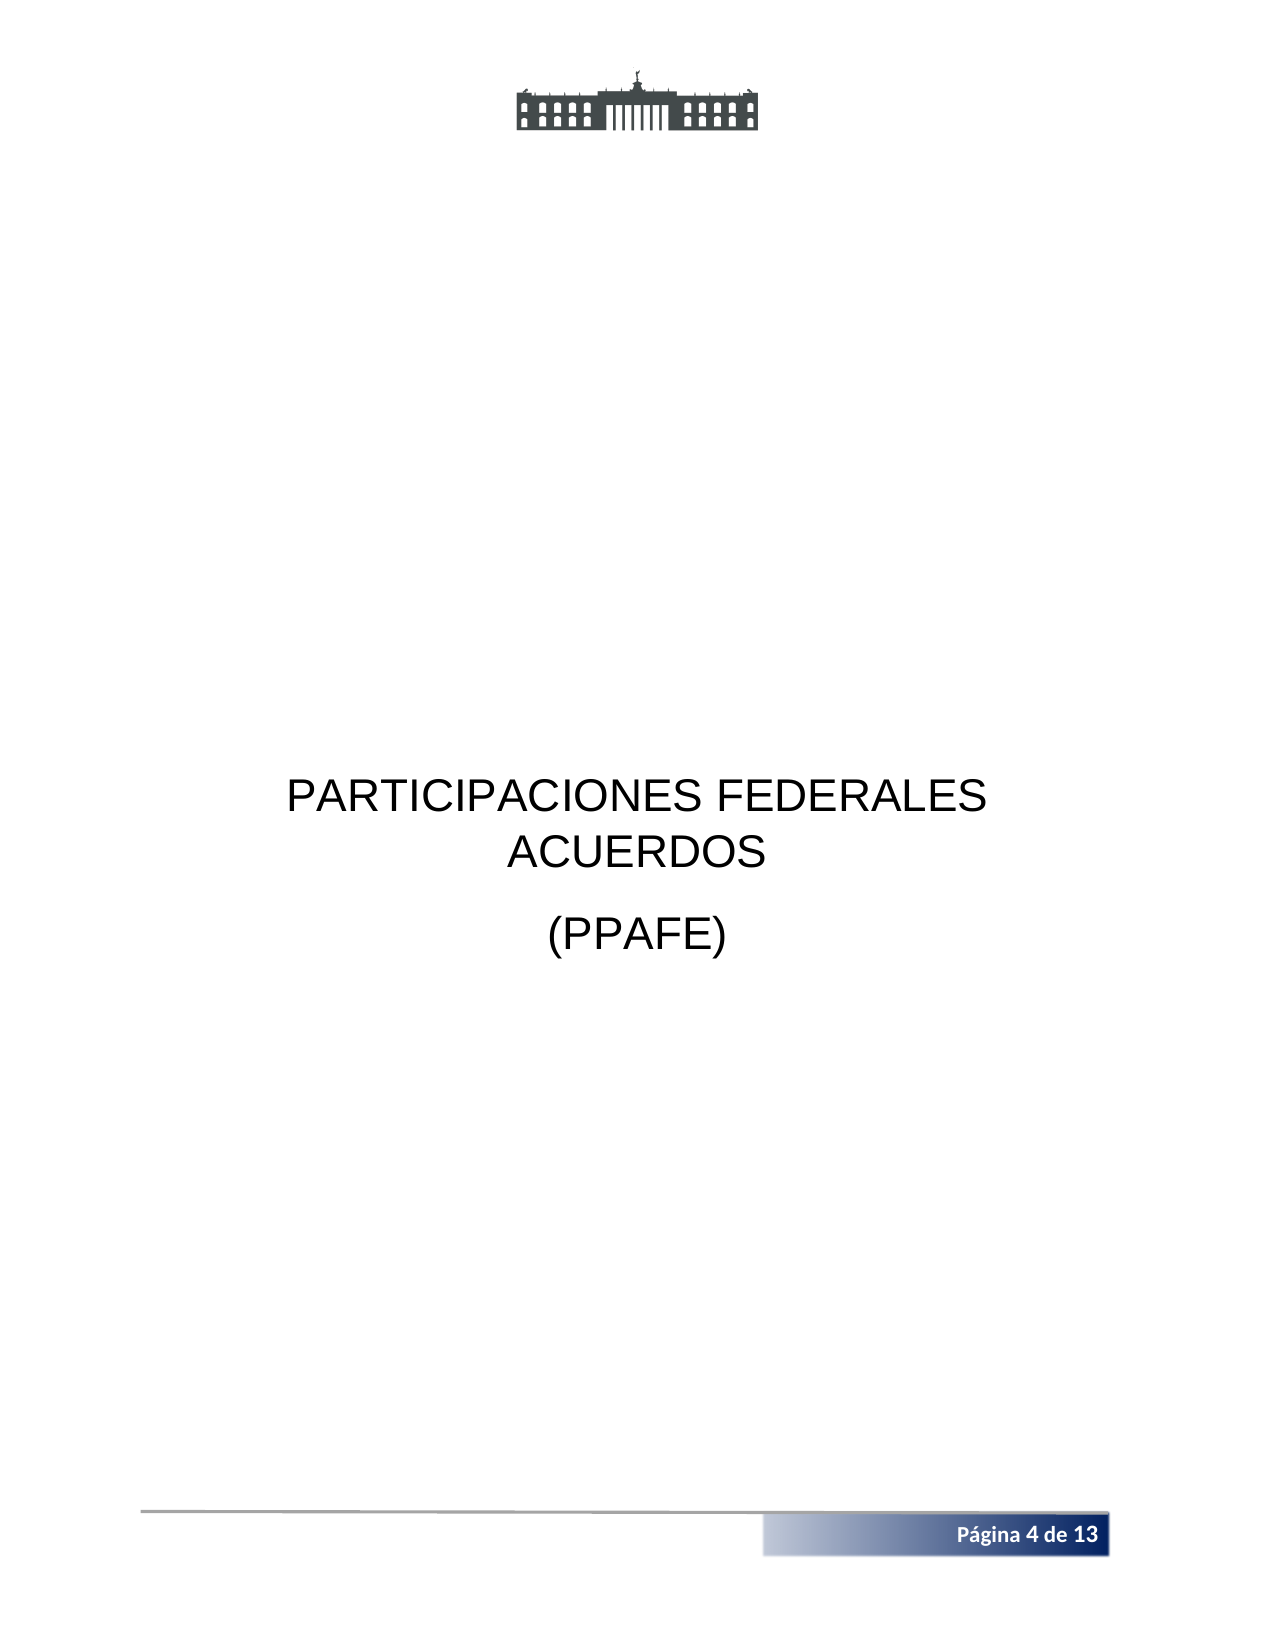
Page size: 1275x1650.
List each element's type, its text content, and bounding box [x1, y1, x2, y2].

subtitle PARTICIPACIONES FEDERALES ACUERDOS [177, 768, 1098, 878]
picture [515, 67, 760, 145]
subtitle (PPAFE) [177, 907, 1098, 959]
